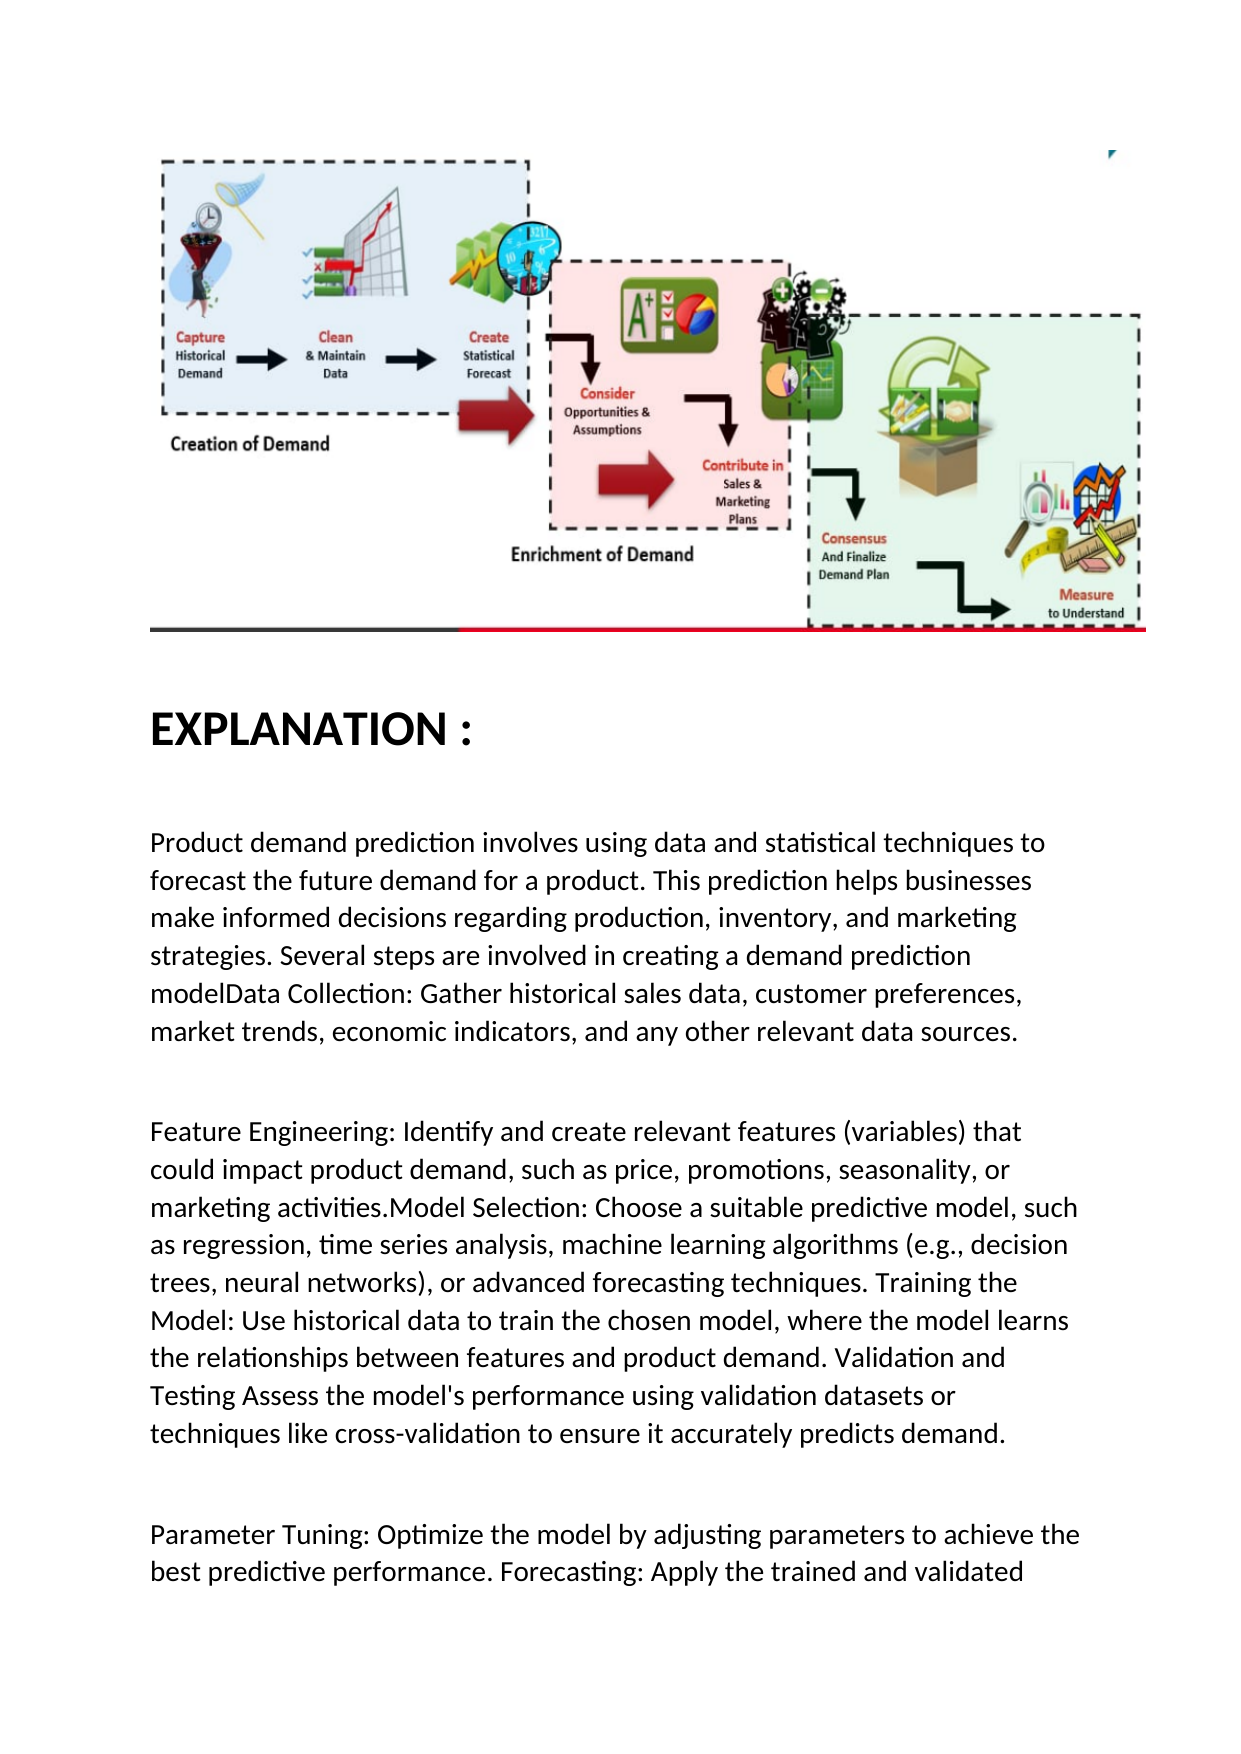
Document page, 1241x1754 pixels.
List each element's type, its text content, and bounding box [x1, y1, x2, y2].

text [150, 1516, 1090, 1589]
text EXPLANATION : [150, 696, 1090, 757]
text Product demand prediction involves using data and statistical techniques to forecast the future demand for a product. This prediction helps businesses make informed decisions regarding production, inventory, and marketing strategies. Several steps are involved in creating a demand prediction modelData Collection: Gather historical sales data, customer preferences, market trends, economic indicators, and any other relevant data sources. [150, 824, 1090, 1048]
text Feature Engineering: Identify and create relevant features (variables) that could impact product demand, such as price, promotions, seasonality, or marketing activities.Model Selection: Choose a suitable predictive model, such as regression, time series analysis, machine learning algorithms (e.g., decision trees, neural networks), or advanced forecasting techniques. Training the Model: Use historical data to train the chosen model, where the model learns the relationships between features and product demand. Validation and Testing Assess the model's performance using validation datasets or techniques like cross-validation to ensure it accurately predicts demand. [150, 1113, 1090, 1451]
picture [150, 150, 1146, 632]
